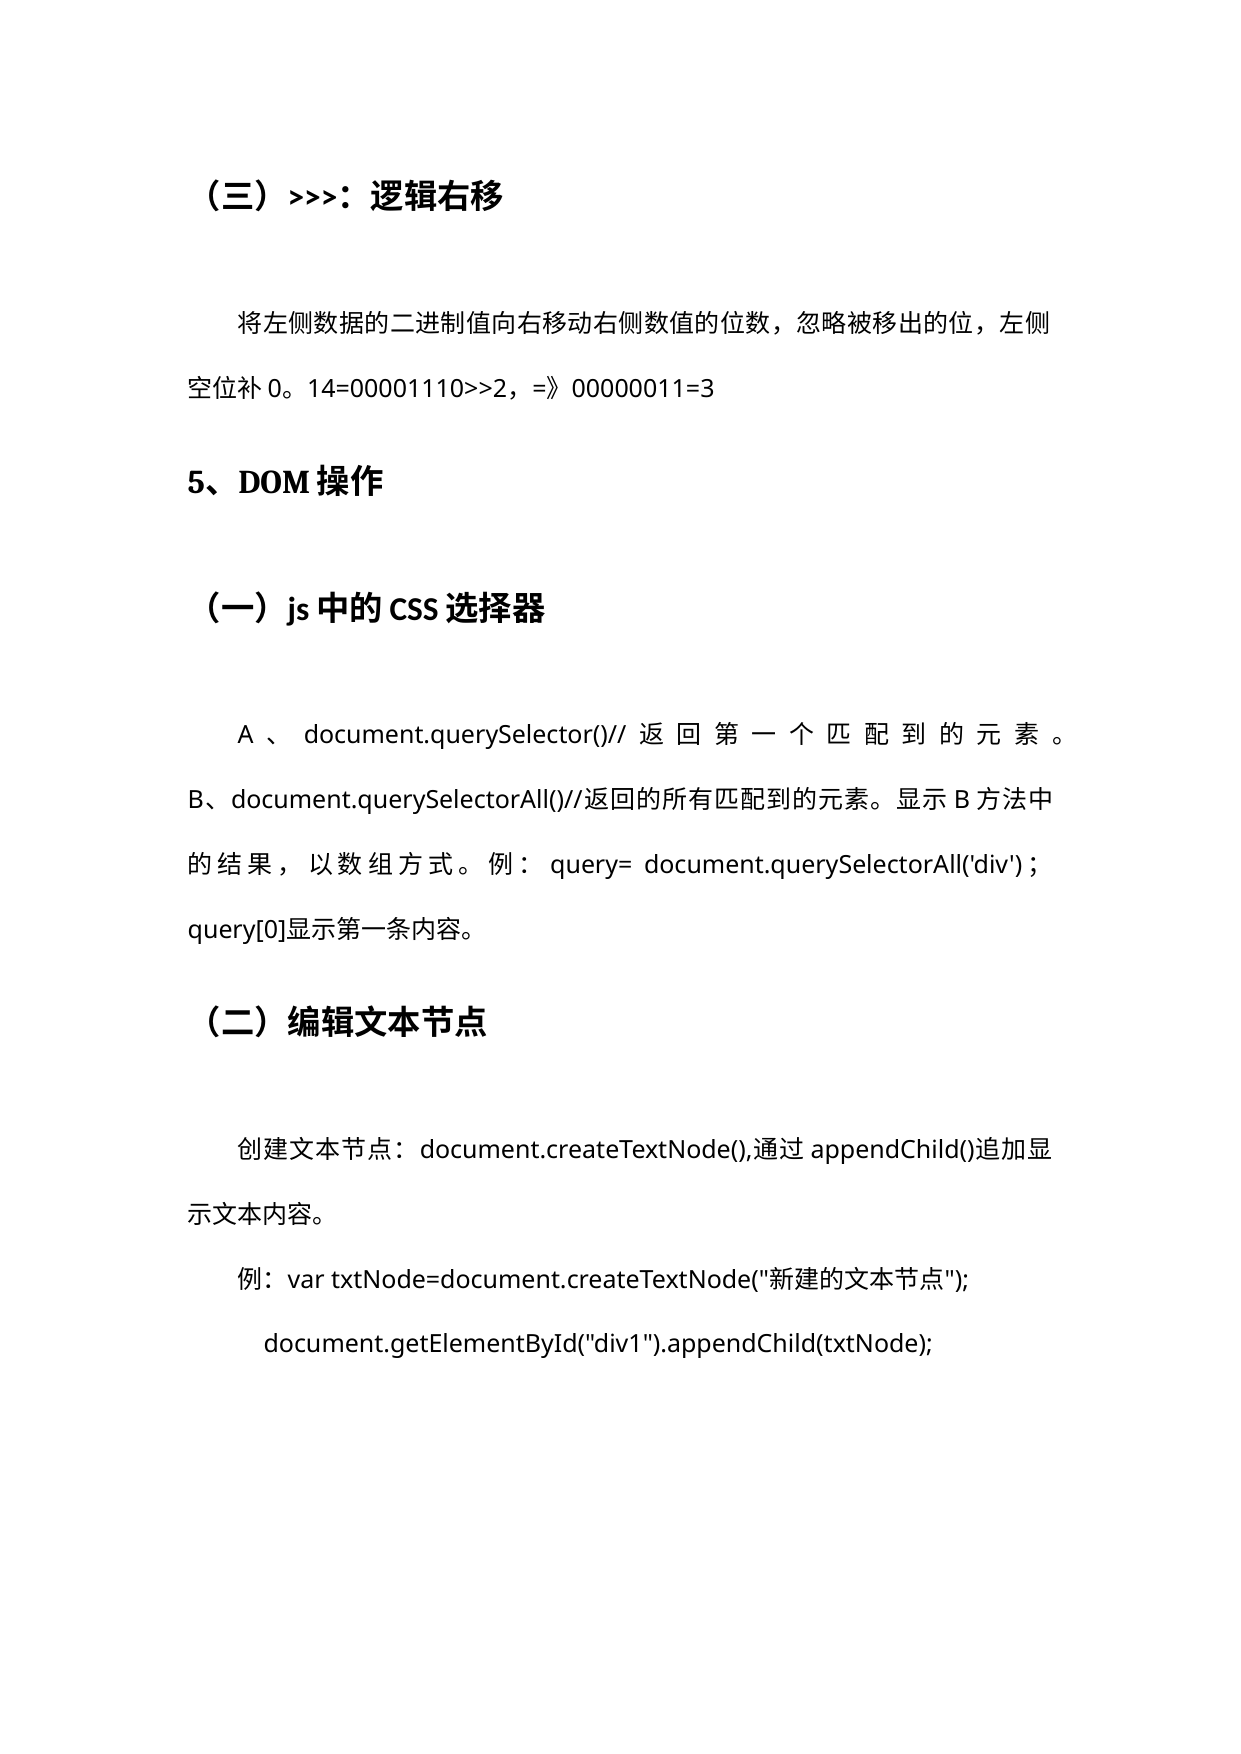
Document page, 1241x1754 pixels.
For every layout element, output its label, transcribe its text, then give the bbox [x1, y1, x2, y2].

subtitle （三）>>>：逻辑右移 [187, 162, 1053, 227]
subtitle （二）编辑文本节点 [187, 988, 1053, 1053]
subtitle 5、DOM操作 [187, 446, 1053, 511]
text A、document.querySelector()//返回第一个匹配到的元素。B、document.querySelectorAll()//返回的所有匹配到的元素。显示B方法中的结果，以数组方式。例：query= document.querySelectorAll('div')；query[0]显示第一条内容。 [187, 701, 1053, 961]
subtitle （一）js中的CSS选择器 [187, 573, 1053, 638]
text document.getElementById("div1").appendChild(txtNode); [187, 1310, 1053, 1375]
text 将左侧数据的二进制值向右移动右侧数值的位数，忽略被移出的位，左侧空位补0。14=00001110>>2，=》00000011=3 [187, 289, 1053, 419]
text 创建文本节点：document.createTextNode(),通过appendChild()追加显示文本内容。 [187, 1115, 1053, 1245]
text 例：var txtNode=document.createTextNode("新建的文本节点"); [187, 1245, 1053, 1310]
